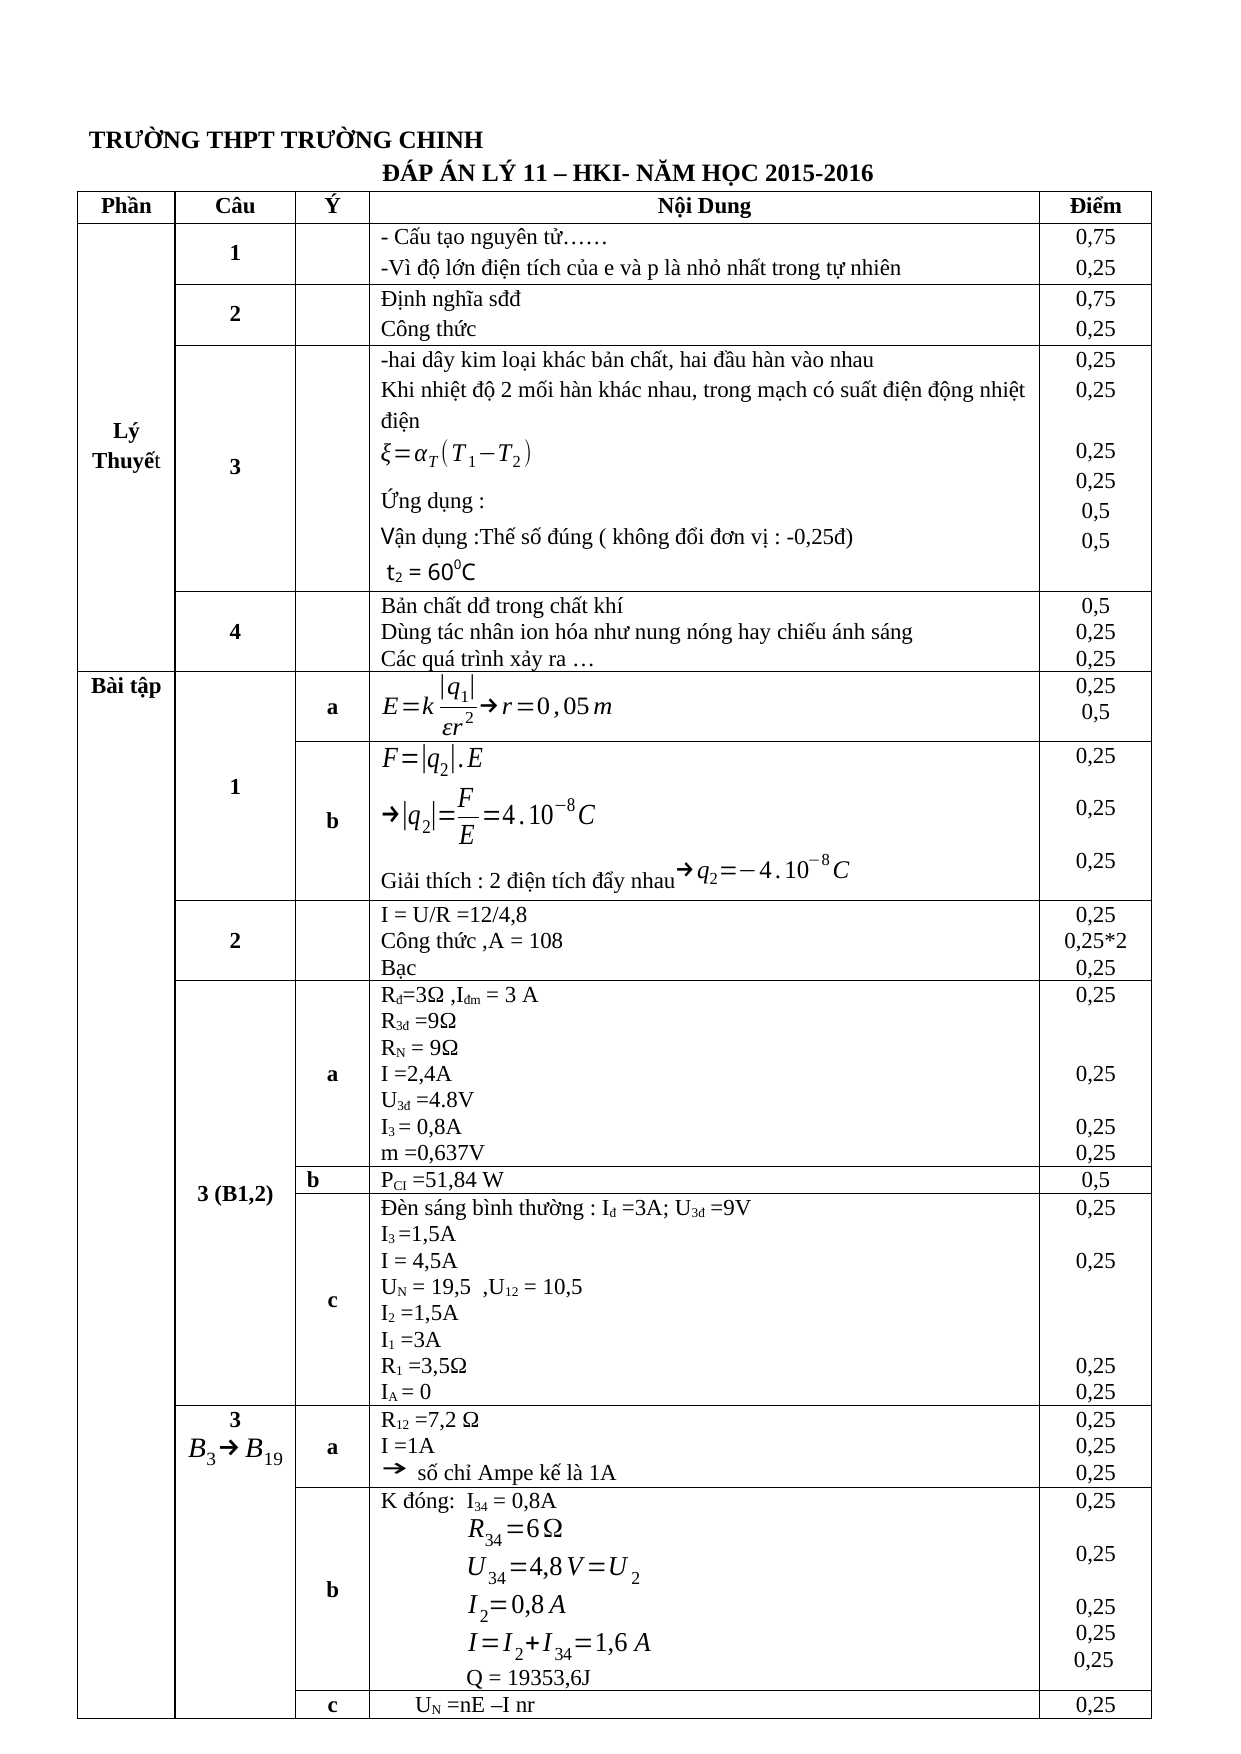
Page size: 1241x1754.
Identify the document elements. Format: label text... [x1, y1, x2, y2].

table_cell a [296, 672, 369, 741]
table_cell [296, 224, 369, 284]
table_cell 1 [176, 672, 295, 900]
table_cell 2 [176, 285, 295, 345]
table_cell [296, 346, 369, 591]
table_header Nội Dung [370, 192, 1039, 222]
table_cell a [296, 981, 369, 1166]
table_cell 0,25 0,25 0,25 [1040, 1406, 1151, 1487]
table_cell 3 [176, 346, 295, 591]
table_cell - Cấu tạo nguyên tử…… -Vì độ lớn điện tích của e và p là nhỏ nhất trong tự nhiên [370, 224, 1039, 284]
table_cell a [296, 1406, 369, 1487]
table_cell 3 [176, 1406, 295, 1718]
table_cell 0,25 0,25 0,25 0,25 0,25 [1040, 1488, 1151, 1690]
table_cell Bản chất dđ trong chất khí Dùng tác nhân ion hóa như nung nóng hay chiếu ánh sáng Các quá trình xảy ra … [370, 592, 1039, 671]
table_cell Lý Thuyết [78, 224, 174, 671]
table_cell Giải thích : 2 điện tích đẩy nhau [370, 742, 1039, 900]
text ĐÁP ÁN LÝ 11 – HKI- NĂM HỌC 2015-2016 [89, 158, 1167, 187]
table_cell [296, 592, 369, 671]
table_cell R12 =7,2 Ω I =1A số chỉ Ampe kế là 1A [370, 1406, 1039, 1487]
table_cell Rđ=3Ω ,Iđm = 3 A R3đ =9Ω RN = 9Ω I =2,4A U3đ =4.8V I3 = 0,8A m =0,637V [370, 981, 1039, 1166]
table_cell Đèn sáng bình thường : Iđ =3A; U3đ =9V I3 =1,5A I = 4,5A UN = 19,5 ,U12 = 10,5 I2 =1,5A I1 =3A R1 =3,5Ω IA = 0 [370, 1194, 1039, 1405]
table_cell 0,25 0,25 0,25 0,25 0,5 0,5 [1040, 346, 1151, 591]
table_cell b [296, 1488, 369, 1690]
table_cell 0,5 [1040, 1167, 1151, 1193]
table_cell b [296, 742, 369, 900]
table_cell c [296, 1691, 369, 1718]
table_cell PCI =51,84 W [370, 1167, 1039, 1193]
table_cell 0,25 0,25 0,25 0,25 [1040, 1194, 1151, 1405]
table_cell 4 [176, 592, 295, 671]
table_cell I = U/R =12/4,8 Công thức ,A = 108 Bạc [370, 901, 1039, 980]
table_cell 0,25 0,25 0,25 0,25 [1040, 981, 1151, 1166]
table_cell 2 [176, 901, 295, 980]
text TRƯỜNG THPT TRƯỜNG CHINH [89, 125, 1167, 154]
table_cell 0,5 0,25 0,25 [1040, 592, 1151, 671]
table_header Điểm [1040, 192, 1151, 222]
table_cell 0,75 0,25 [1040, 285, 1151, 345]
table_cell Bài tập [78, 672, 174, 1718]
table_cell K đóng: I34 = 0,8A Q = 19353,6J [370, 1488, 1039, 1690]
table_header Ý [296, 192, 369, 222]
table_cell c [296, 1194, 369, 1405]
table_cell b [296, 1167, 369, 1193]
table_cell 0,75 0,25 [1040, 224, 1151, 284]
table_cell 0,25 0,25*2 0,25 [1040, 901, 1151, 980]
table_cell [296, 901, 369, 980]
table_cell 0,25 0,25 [1040, 1691, 1151, 1718]
table_cell UN =nE –I nr n =4 [370, 1691, 1039, 1718]
table_header Câu [176, 192, 295, 222]
table_cell [296, 285, 369, 345]
table_header Phần [78, 192, 174, 222]
table_cell [370, 672, 1039, 741]
table_cell -hai dây kim loại khác bản chất, hai đầu hàn vào nhau Khi nhiệt độ 2 mối hàn khác nhau, trong mạch có suất điện động nhiệt điện Ứng dụng : Vận dụng :Thế số đúng ( không đổi đơn vị : -0,25đ) t2 = 600C [370, 346, 1039, 591]
table_cell 0,25 0,25 0,25 [1040, 742, 1151, 900]
table_cell 0,25 0,5 [1040, 672, 1151, 741]
table_cell 3 (B1,2) [176, 981, 295, 1405]
table_cell Định nghĩa sđđ Công thức [370, 285, 1039, 345]
table_cell 1 [176, 224, 295, 284]
